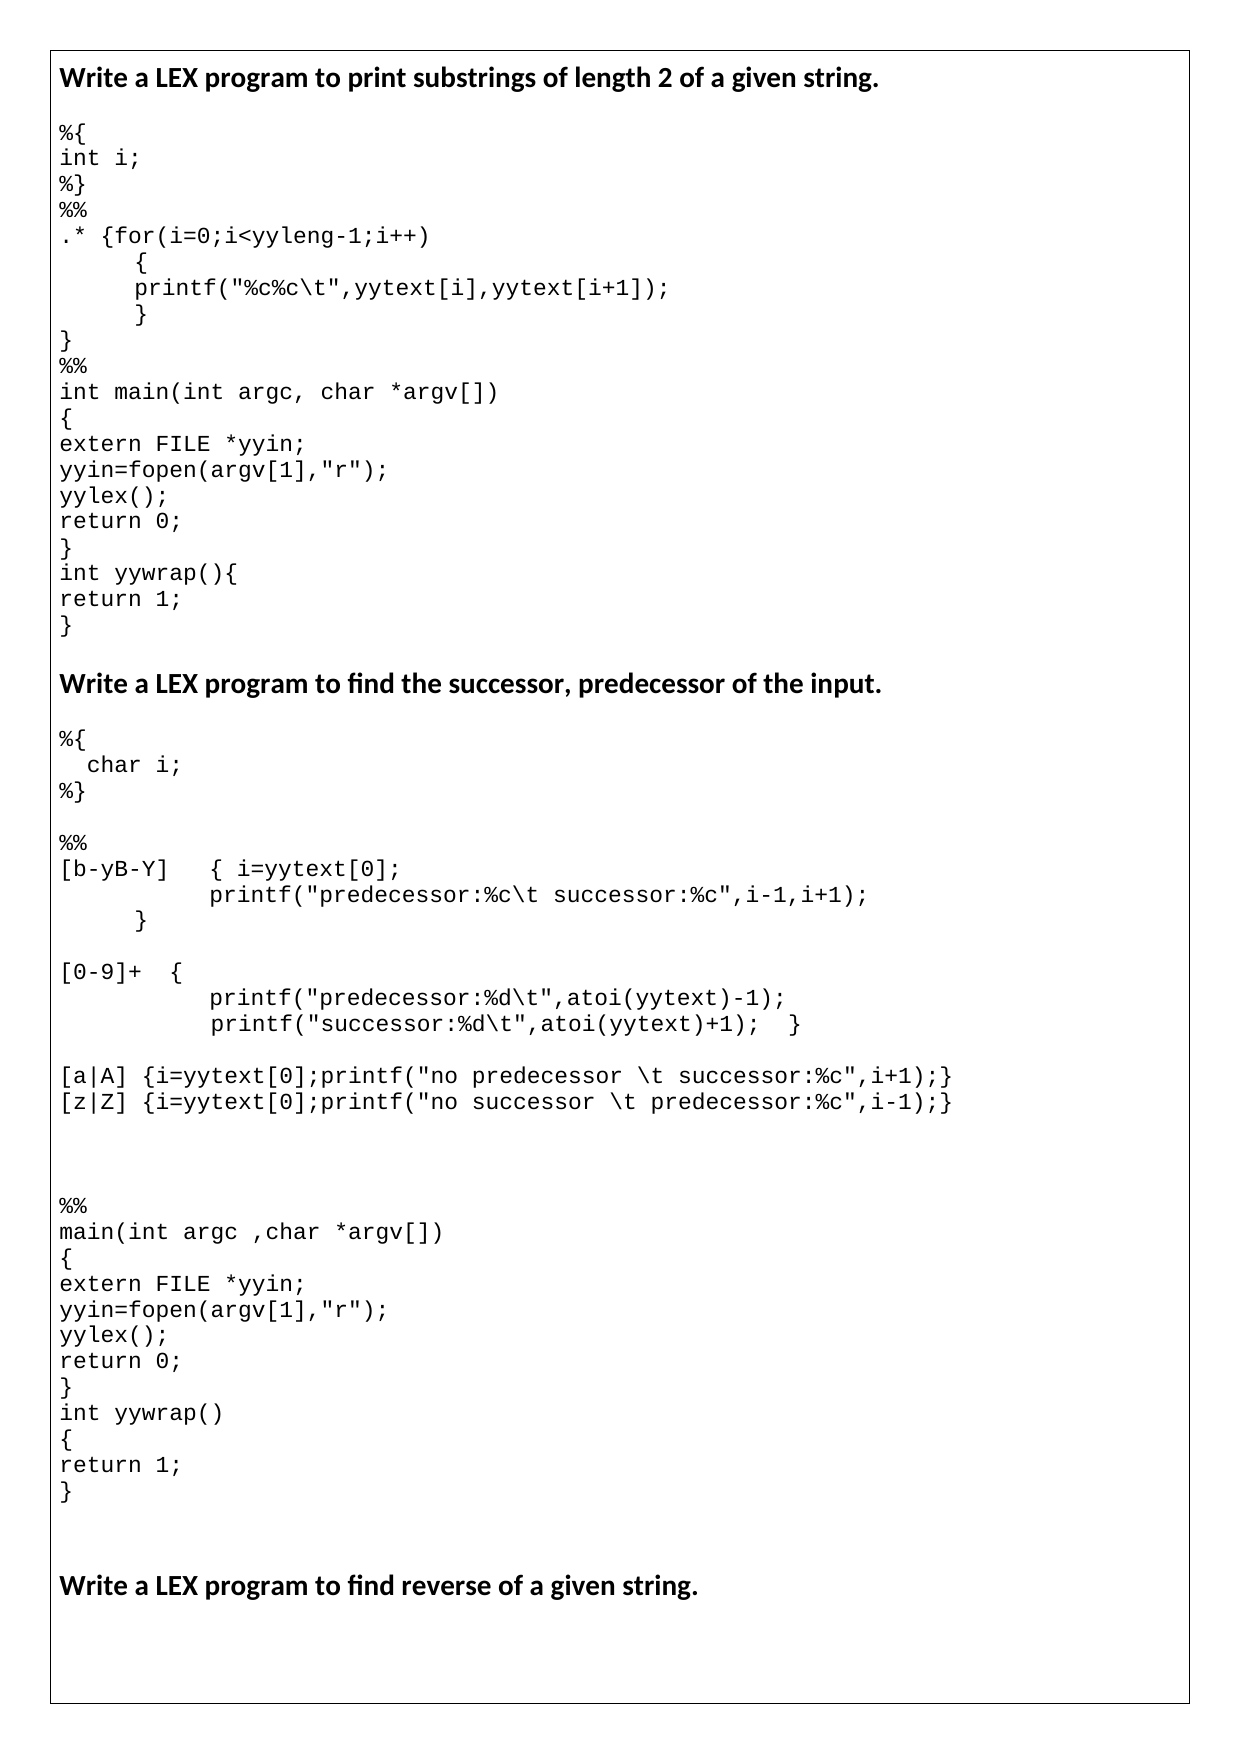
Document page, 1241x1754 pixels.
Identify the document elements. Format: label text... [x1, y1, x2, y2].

text %{ [59, 727, 1090, 753]
text %% [59, 199, 1090, 224]
text } [59, 1376, 1090, 1402]
text yylex(); [59, 484, 1090, 510]
text printf("%c%c\t",yytext[i],yytext[i+1]); [59, 276, 1090, 302]
text %} [59, 173, 1090, 199]
text [z|Z] {i=yytext[0];printf("no successor \t predecessor:%c",i-1);} [59, 1090, 1090, 1116]
text return 0; [59, 510, 1090, 536]
text yyin=fopen(argv[1],"r"); [59, 1298, 1090, 1324]
text } [59, 1479, 1090, 1505]
text return 1; [59, 588, 1090, 614]
text } [59, 536, 1090, 562]
text } [59, 328, 1090, 354]
text [0-9]+ { [59, 961, 1090, 987]
text int yywrap(){ [59, 562, 1090, 588]
text extern FILE *yyin; [59, 432, 1090, 458]
text extern FILE *yyin; [59, 1272, 1090, 1298]
text %% [59, 1194, 1090, 1220]
text .* {for(i=0;i<yyleng-1;i++) [59, 224, 1090, 251]
text char i; [59, 753, 1090, 779]
text printf("predecessor:%c\t successor:%c",i-1,i+1); [59, 883, 1090, 909]
text yyin=fopen(argv[1],"r"); [59, 458, 1090, 484]
text { [59, 406, 1090, 432]
text Write a LEX program to print substrings of length 2 of a given string. [59, 59, 1090, 95]
text printf("successor:%d\t",atoi(yytext)+1); } [59, 1013, 1090, 1038]
text { [59, 1246, 1090, 1272]
text int main(int argc, char *argv[]) [59, 380, 1090, 406]
text %{ [59, 121, 1090, 147]
text { [59, 251, 1090, 276]
text int yywrap() [59, 1402, 1090, 1428]
text %} [59, 779, 1090, 805]
text int i; [59, 147, 1090, 173]
text %% [59, 831, 1090, 857]
text [a|A] {i=yytext[0];printf("no predecessor \t successor:%c",i+1);} [59, 1064, 1090, 1090]
text } [59, 909, 1090, 935]
text { [59, 1428, 1090, 1453]
text Write a LEX program to find reverse of a given string. [59, 1567, 1090, 1603]
text return 1; [59, 1453, 1090, 1479]
text return 0; [59, 1350, 1090, 1376]
text } [59, 302, 1090, 328]
text } [59, 614, 1090, 639]
text main(int argc ,char *argv[]) [59, 1220, 1090, 1246]
text [b-yB-Y] { i=yytext[0]; [59, 857, 1090, 883]
text yylex(); [59, 1324, 1090, 1350]
text Write a LEX program to find the successor, predecessor of the input. [59, 666, 1090, 701]
text %% [59, 354, 1090, 380]
text printf("predecessor:%d\t",atoi(yytext)-1); [59, 987, 1090, 1013]
